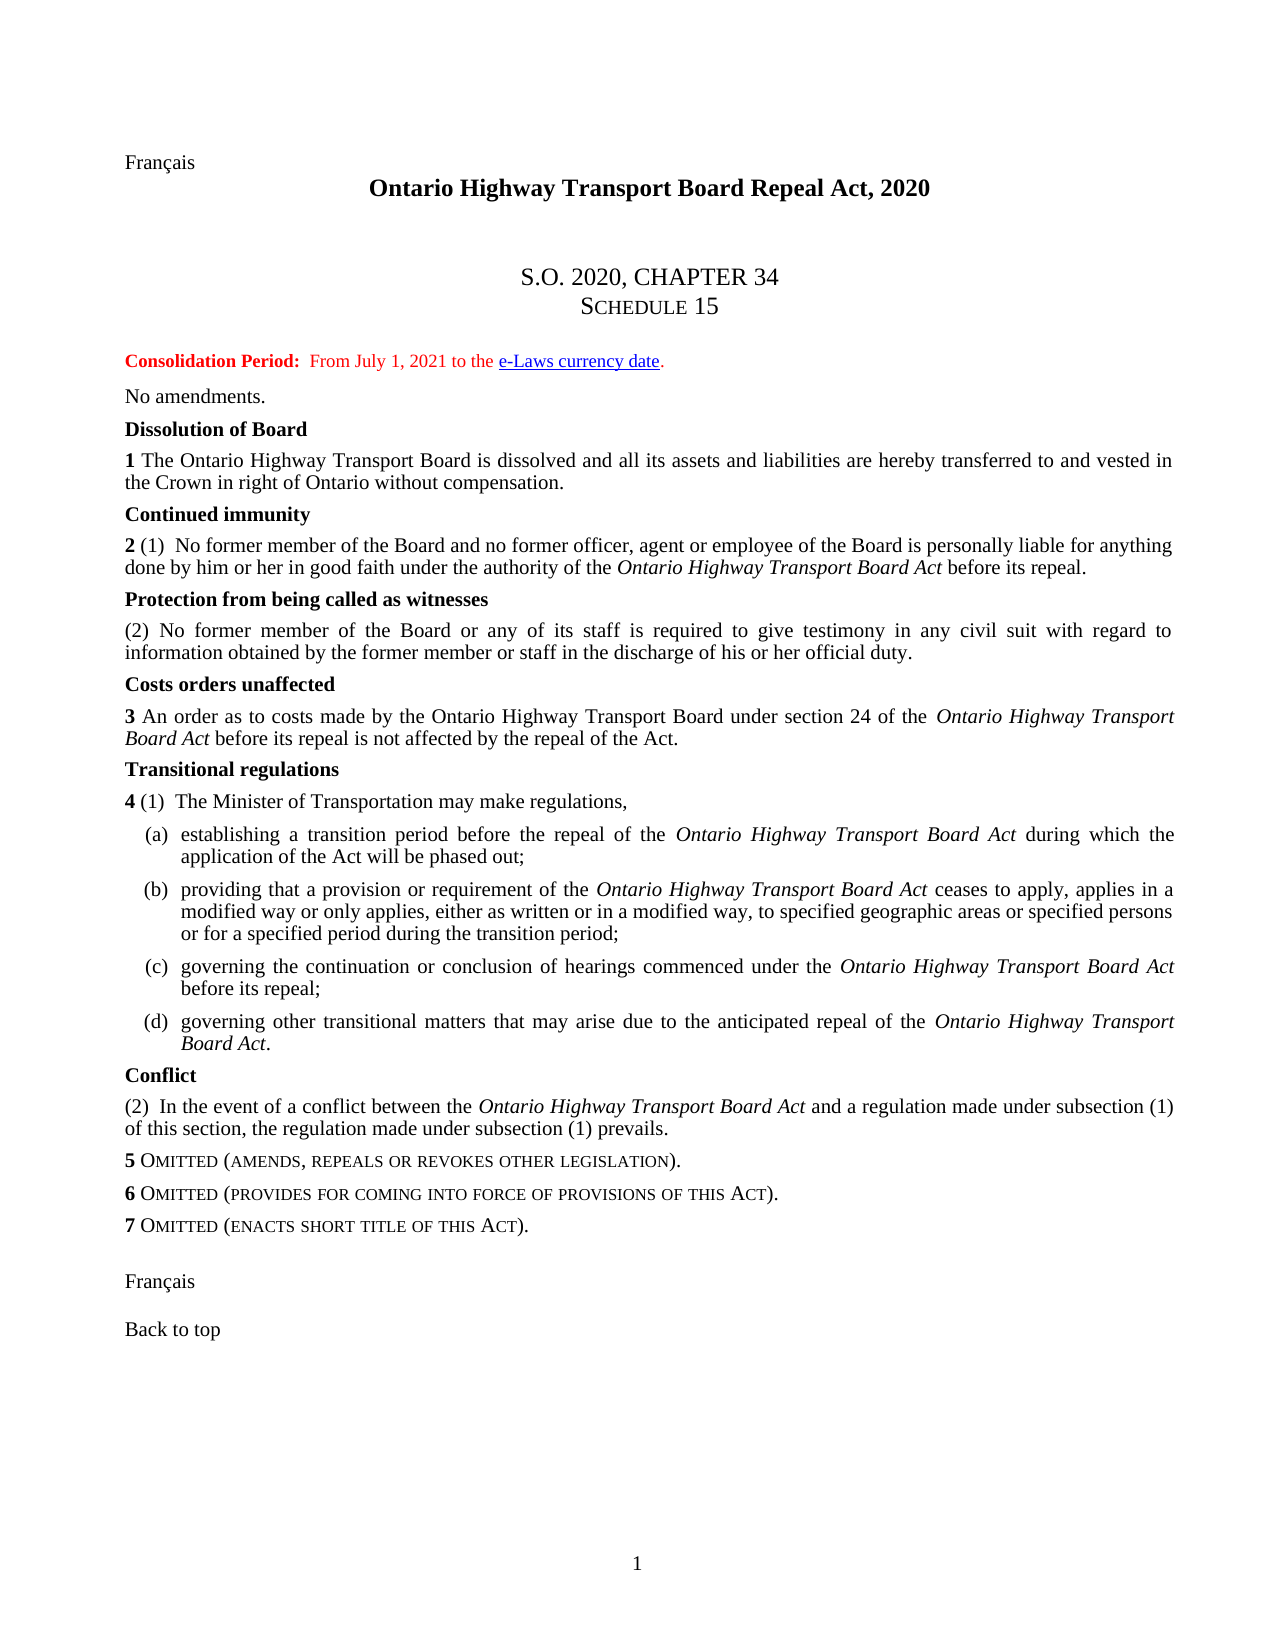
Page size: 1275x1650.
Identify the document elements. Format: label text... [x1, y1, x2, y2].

text Conflict [124, 1067, 1174, 1086]
text (2) In the event of a conflict between the Ontario Highway Transport Board Act and a regulation made under subsection (1) of this section, the regulation made under subsection (1) prevails. [124, 1097, 1174, 1140]
text 2 (1) No former member of the Board and no former officer, agent or employee of the Board is personally liable for anything done by him or her in good faith under the authority of the Ontario Highway Transport Board Act before its repeal. [124, 535, 1174, 579]
text Transitional regulations [124, 762, 1174, 781]
text 5 Omitted (amends, repeals or revokes other legislation). [124, 1151, 1174, 1172]
text Français [124, 150, 1174, 174]
text Consolidation Period: From July 1, 2021 to the e-Laws currency date. [124, 352, 1174, 372]
text Continued immunity [124, 506, 1174, 525]
text S.o. 2020, chapter 34 Schedule 15 [124, 262, 1174, 320]
text Français [124, 1269, 1174, 1293]
text (2) No former member of the Board or any of its staff is required to give testimony in any civil suit with regard to information obtained by the former member or staff in the discharge of his or her official duty. [124, 621, 1174, 664]
text Back to top [124, 1317, 1174, 1341]
text Costs orders unaffected [124, 677, 1174, 695]
text 6 Omitted (provides for coming into force of provisions of this Act). [124, 1183, 1174, 1204]
text (d) governing other transitional matters that may arise due to the anticipated repeal of the Ontario Highway Transport Board Act. [124, 1011, 1174, 1055]
title Ontario Highway Transport Board Repeal Act, 2020 [124, 174, 1174, 202]
text (a) establishing a transition period before the repeal of the Ontario Highway Transport Board Act during which the application of the Act will be phased out; [124, 824, 1174, 868]
text 7 Omitted (enacts short title of this Act). [124, 1215, 1174, 1237]
text (c) governing the continuation or conclusion of hearings commenced under the Ontario Highway Transport Board Act before its repeal; [124, 956, 1174, 1000]
text (b) providing that a provision or requirement of the Ontario Highway Transport Board Act ceases to apply, applies in a modified way or only applies, either as written or in a modified way, to specified geographic areas or specified persons or for a specified period during the transition period; [124, 879, 1174, 945]
text No amendments. [124, 384, 1174, 408]
text Protection from being called as witnesses [124, 591, 1174, 610]
text 3 An order as to costs made by the Ontario Highway Transport Board under section 24 of the Ontario Highway Transport Board Act before its repeal is not affected by the repeal of the Act. [124, 706, 1174, 749]
text Dissolution of Board [124, 421, 1174, 440]
text 4 (1) The Minister of Transportation may make regulations, [124, 791, 1174, 813]
text 1 The Ontario Highway Transport Board is dissolved and all its assets and liabilities are hereby transferred to and vested in the Crown in right of Ontario without compensation. [124, 450, 1174, 494]
